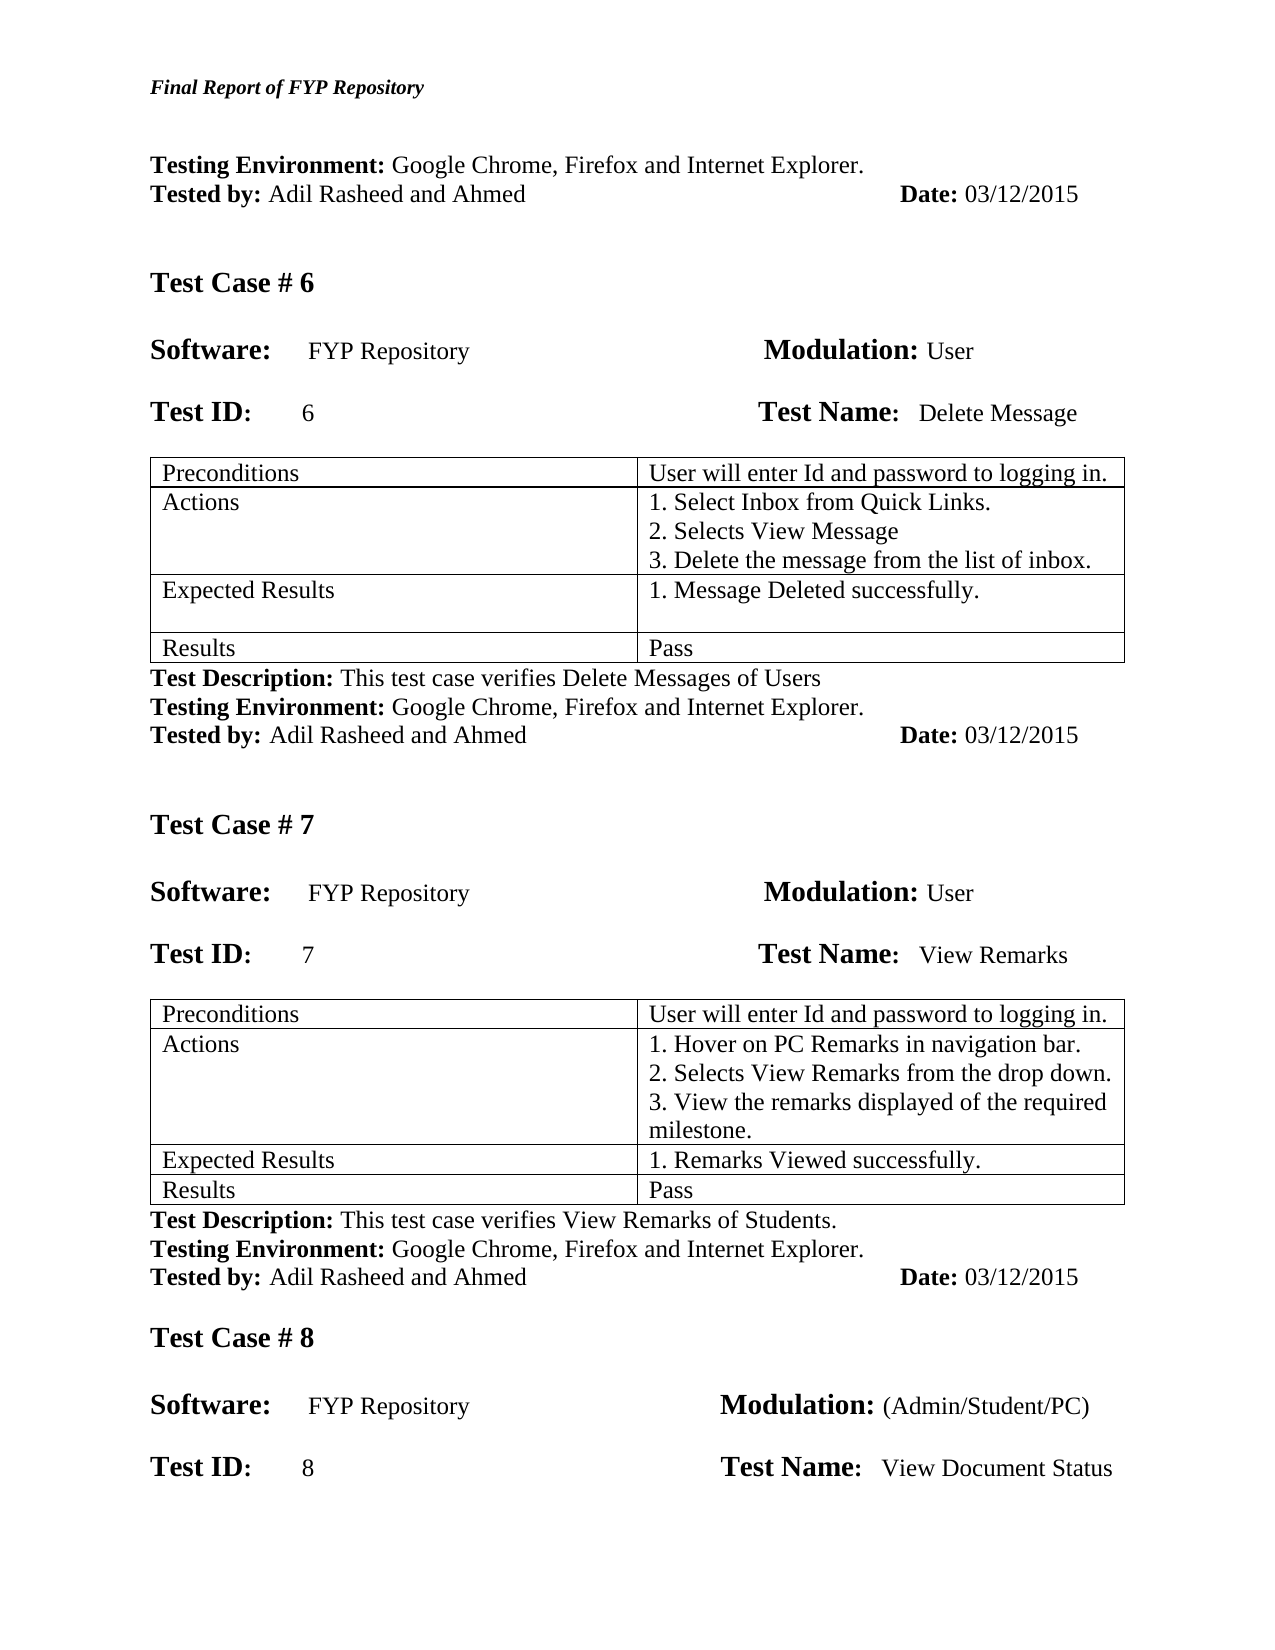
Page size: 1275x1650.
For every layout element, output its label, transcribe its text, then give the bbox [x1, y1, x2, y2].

text Test Case # 8 [150, 1320, 1125, 1353]
text Tested by: Adil Rasheed and Ahmed Date: 03/12/2015 [150, 721, 1125, 749]
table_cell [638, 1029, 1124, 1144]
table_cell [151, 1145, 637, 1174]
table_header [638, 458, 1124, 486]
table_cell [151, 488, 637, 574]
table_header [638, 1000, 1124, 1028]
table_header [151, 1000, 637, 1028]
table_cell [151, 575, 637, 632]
text Test ID: 7 Test Name: View Remarks [150, 936, 1125, 970]
text Test ID: 6 Test Name: Delete Message [150, 394, 1125, 428]
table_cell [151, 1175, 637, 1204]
text Test Case # 6 [150, 265, 1125, 298]
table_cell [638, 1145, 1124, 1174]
text Testing Environment: Google Chrome, Firefox and Internet Explorer. [150, 150, 1125, 179]
text Tested by: Adil Rasheed and Ahmed Date: 03/12/2015 [150, 1262, 1125, 1291]
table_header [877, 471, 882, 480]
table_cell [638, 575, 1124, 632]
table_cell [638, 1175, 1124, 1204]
text Testing Environment: Google Chrome, Firefox and Internet Explorer. [150, 1234, 1125, 1262]
text Test ID: 8 Test Name: View Document Status [150, 1449, 1125, 1483]
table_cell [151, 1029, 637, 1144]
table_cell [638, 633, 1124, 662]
text Test Description: This test case verifies Delete Messages of Users [150, 663, 1125, 692]
text Software: FYP Repository Modulation: User [150, 874, 1125, 907]
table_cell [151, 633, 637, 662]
text Test Case # 7 [150, 807, 1125, 840]
text Testing Environment: Google Chrome, Firefox and Internet Explorer. [150, 692, 1125, 721]
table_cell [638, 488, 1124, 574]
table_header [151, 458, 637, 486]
text Software: FYP Repository Modulation: User [150, 332, 1125, 366]
text Test Description: This test case verifies View Remarks of Students. [150, 1205, 1125, 1234]
text Tested by: Adil Rasheed and Ahmed Date: 03/12/2015 [150, 179, 1125, 207]
text Software: FYP Repository Modulation: (Admin/Student/PC) [150, 1387, 1125, 1421]
